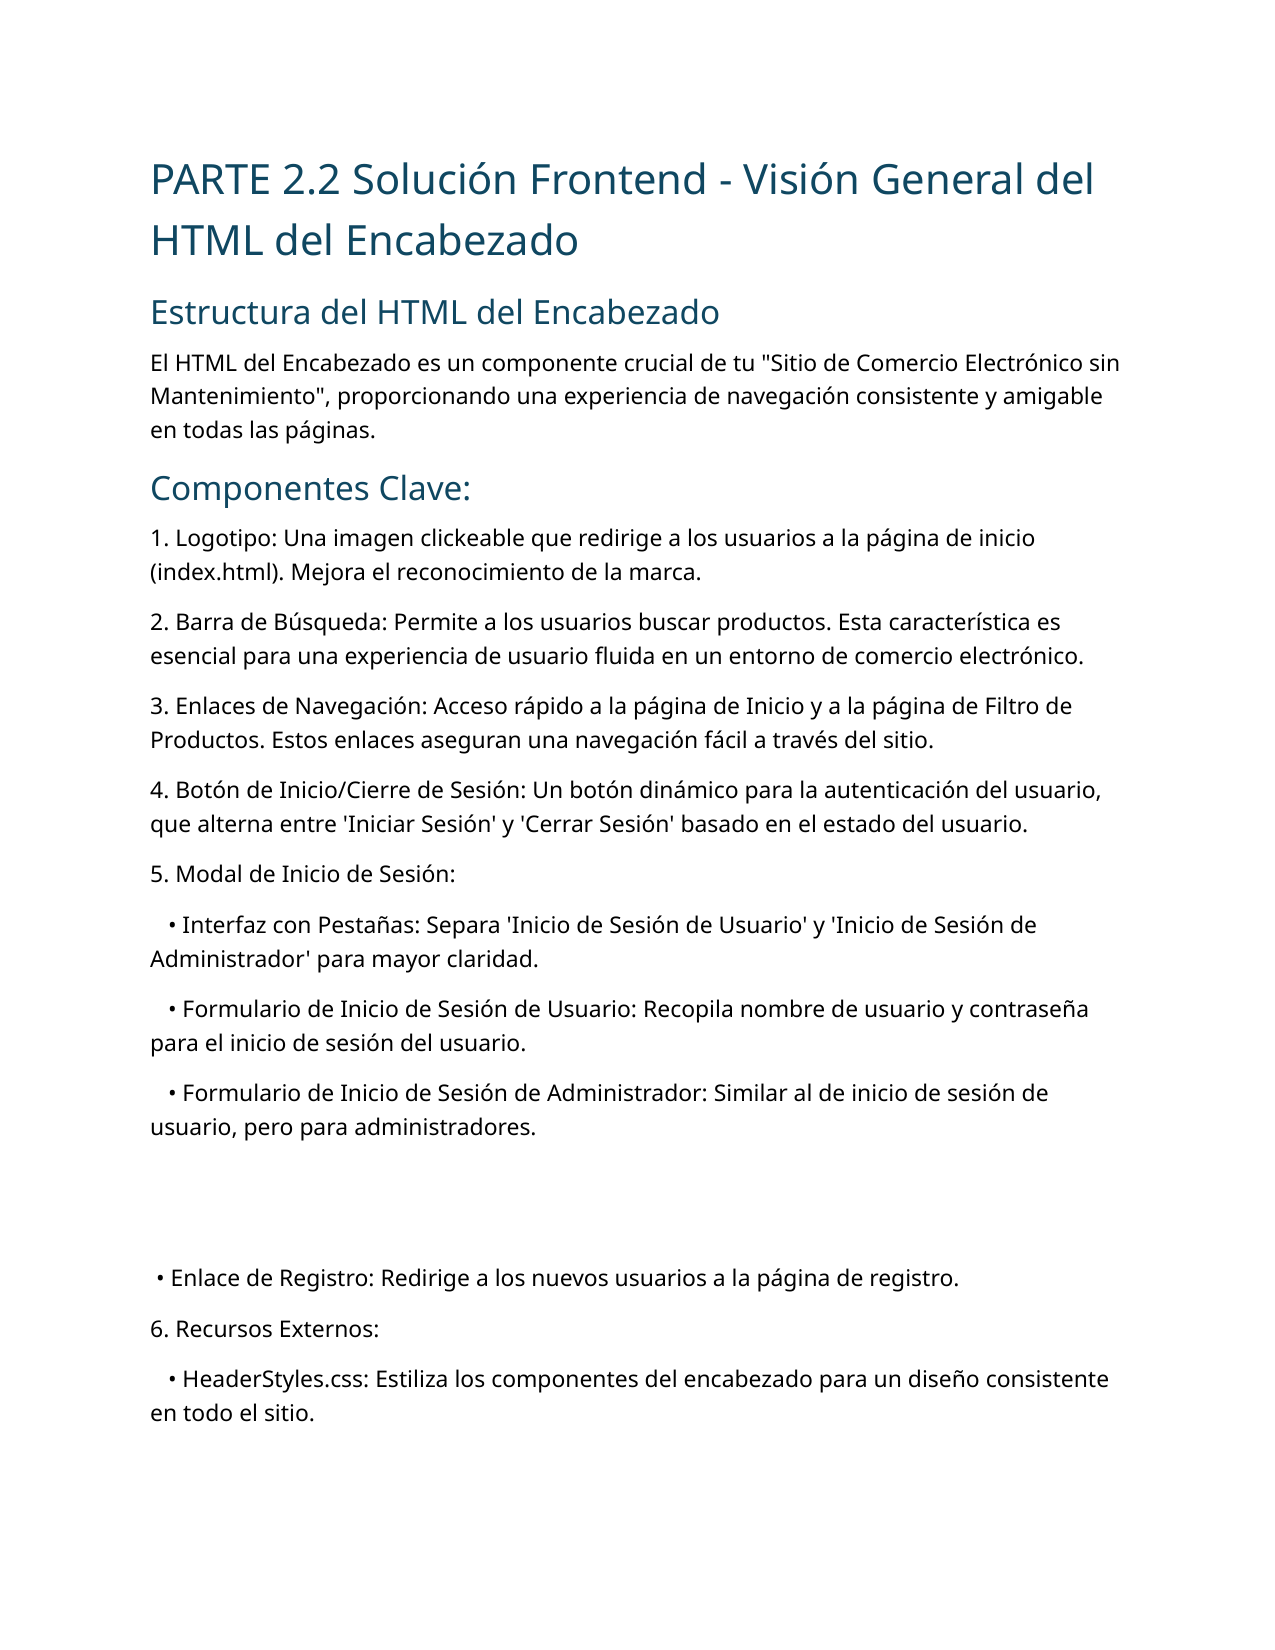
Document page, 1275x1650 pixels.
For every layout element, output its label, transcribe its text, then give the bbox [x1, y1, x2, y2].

text • HeaderStyles.css: Estiliza los componentes del encabezado para un diseño consistente en todo el sitio. [150, 1363, 1125, 1428]
text • Enlace de Registro: Redirige a los nuevos usuarios a la página de registro. [150, 1262, 1125, 1293]
text 6. Recursos Externos: [150, 1312, 1125, 1344]
text • Formulario de Inicio de Sesión de Administrador: Similar al de inicio de sesión de usuario, pero para administradores. [150, 1077, 1125, 1142]
text • Formulario de Inicio de Sesión de Usuario: Recopila nombre de usuario y contraseña para el inicio de sesión del usuario. [150, 993, 1125, 1058]
subtitle Estructura del HTML del Encabezado [150, 289, 1125, 334]
text 5. Modal de Inicio de Sesión: [150, 858, 1125, 889]
text El HTML del Encabezado es un componente crucial de tu "Sitio de Comercio Electrónico sin Mantenimiento", proporcionando una experiencia de navegación consistente y amigable en todas las páginas. [150, 346, 1125, 445]
text 4. Botón de Inicio/Cierre de Sesión: Un botón dinámico para la autenticación del usuario, que alterna entre 'Iniciar Sesión' y 'Cerrar Sesión' basado en el estado del usuario. [150, 774, 1125, 839]
subtitle PARTE 2.2 Solución Frontend - Visión General del HTML del Encabezado [150, 150, 1125, 268]
text 1. Logotipo: Una imagen clickeable que redirige a los usuarios a la página de inicio (index.html). Mejora el reconocimiento de la marca. [150, 522, 1125, 587]
text • Interfaz con Pestañas: Separa 'Inicio de Sesión de Usuario' y 'Inicio de Sesión de Administrador' para mayor claridad. [150, 909, 1125, 974]
text 3. Enlaces de Navegación: Acceso rápido a la página de Inicio y a la página de Filtro de Productos. Estos enlaces aseguran una navegación fácil a través del sitio. [150, 690, 1125, 755]
text 2. Barra de Búsqueda: Permite a los usuarios buscar productos. Esta característica es esencial para una experiencia de usuario fluida en un entorno de comercio electrónico. [150, 606, 1125, 671]
subtitle Componentes Clave: [150, 464, 1125, 510]
